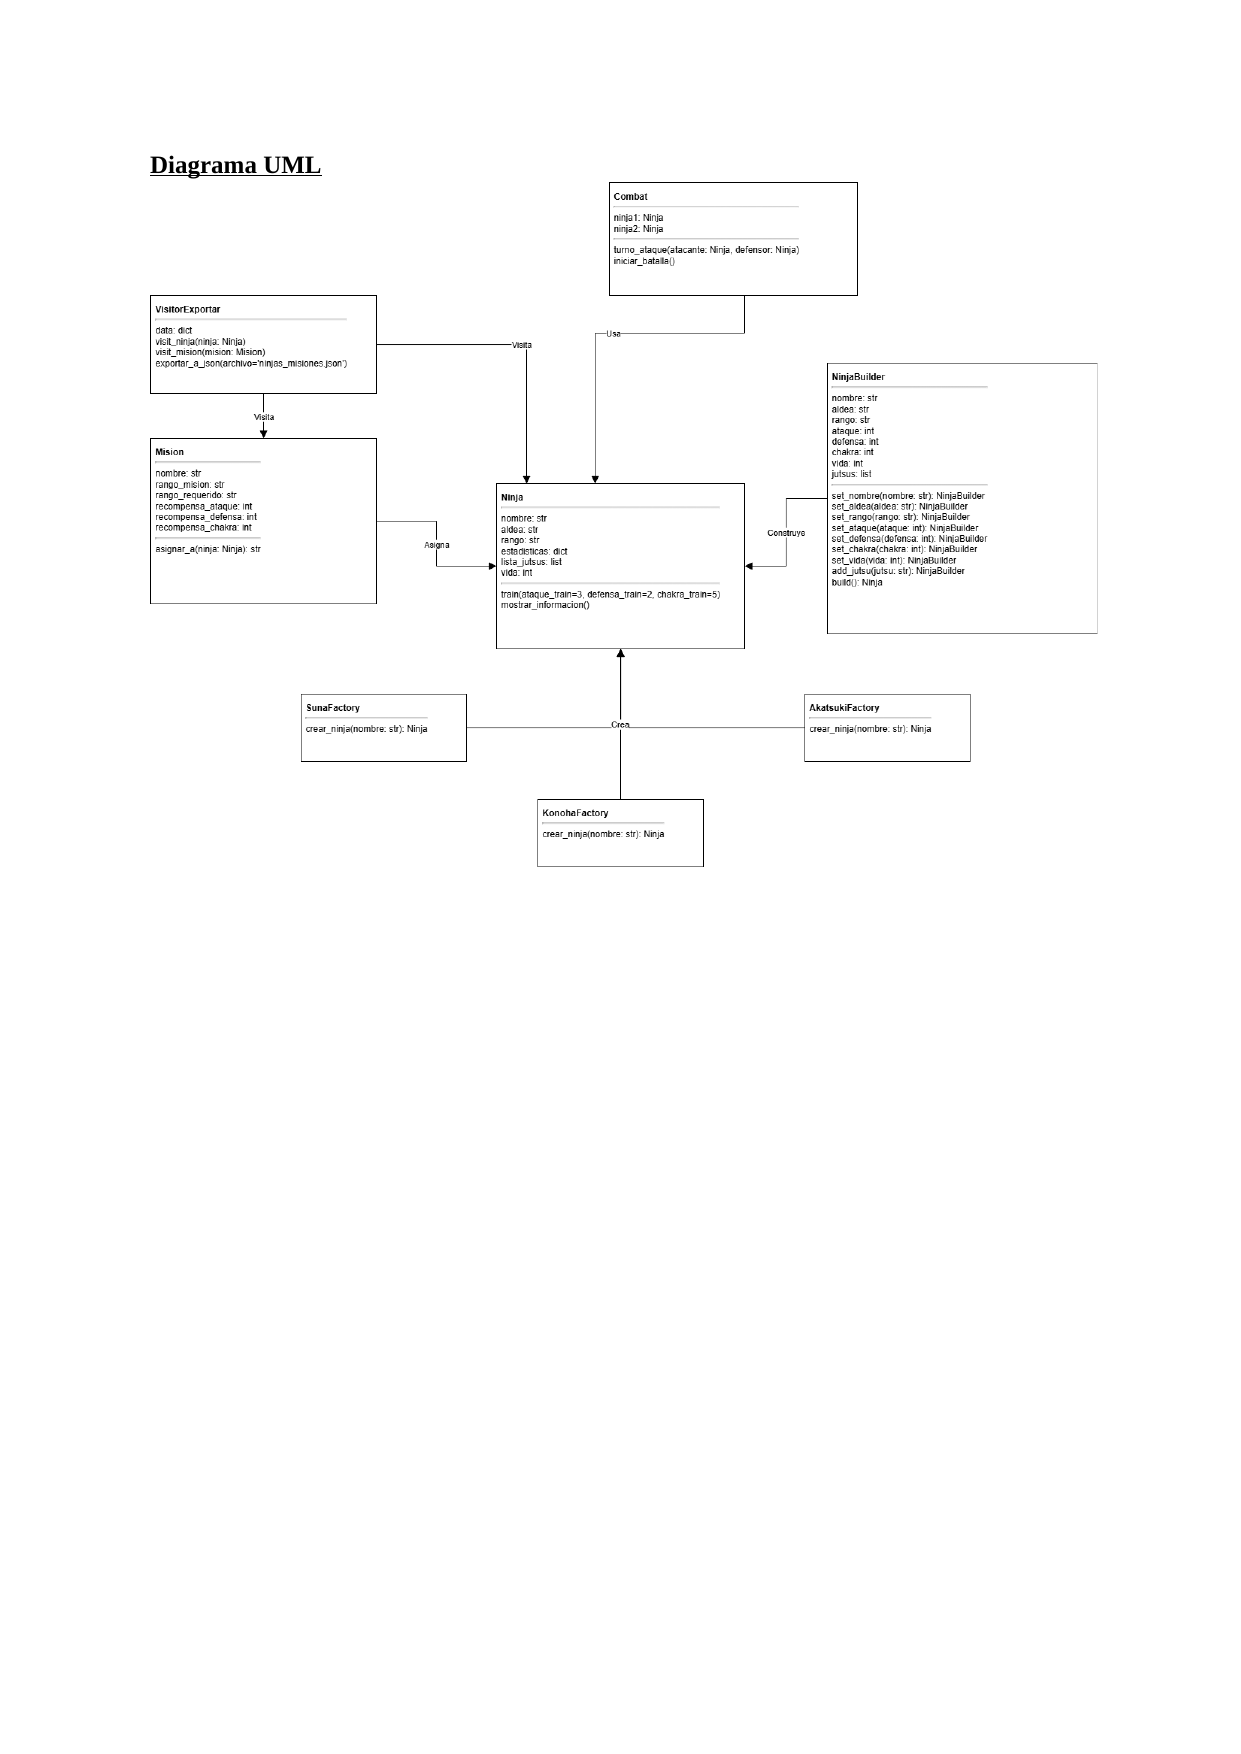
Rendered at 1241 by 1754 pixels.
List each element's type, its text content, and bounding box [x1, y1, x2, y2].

picture [150, 182, 1098, 867]
text Diagrama UML [150, 150, 1090, 182]
